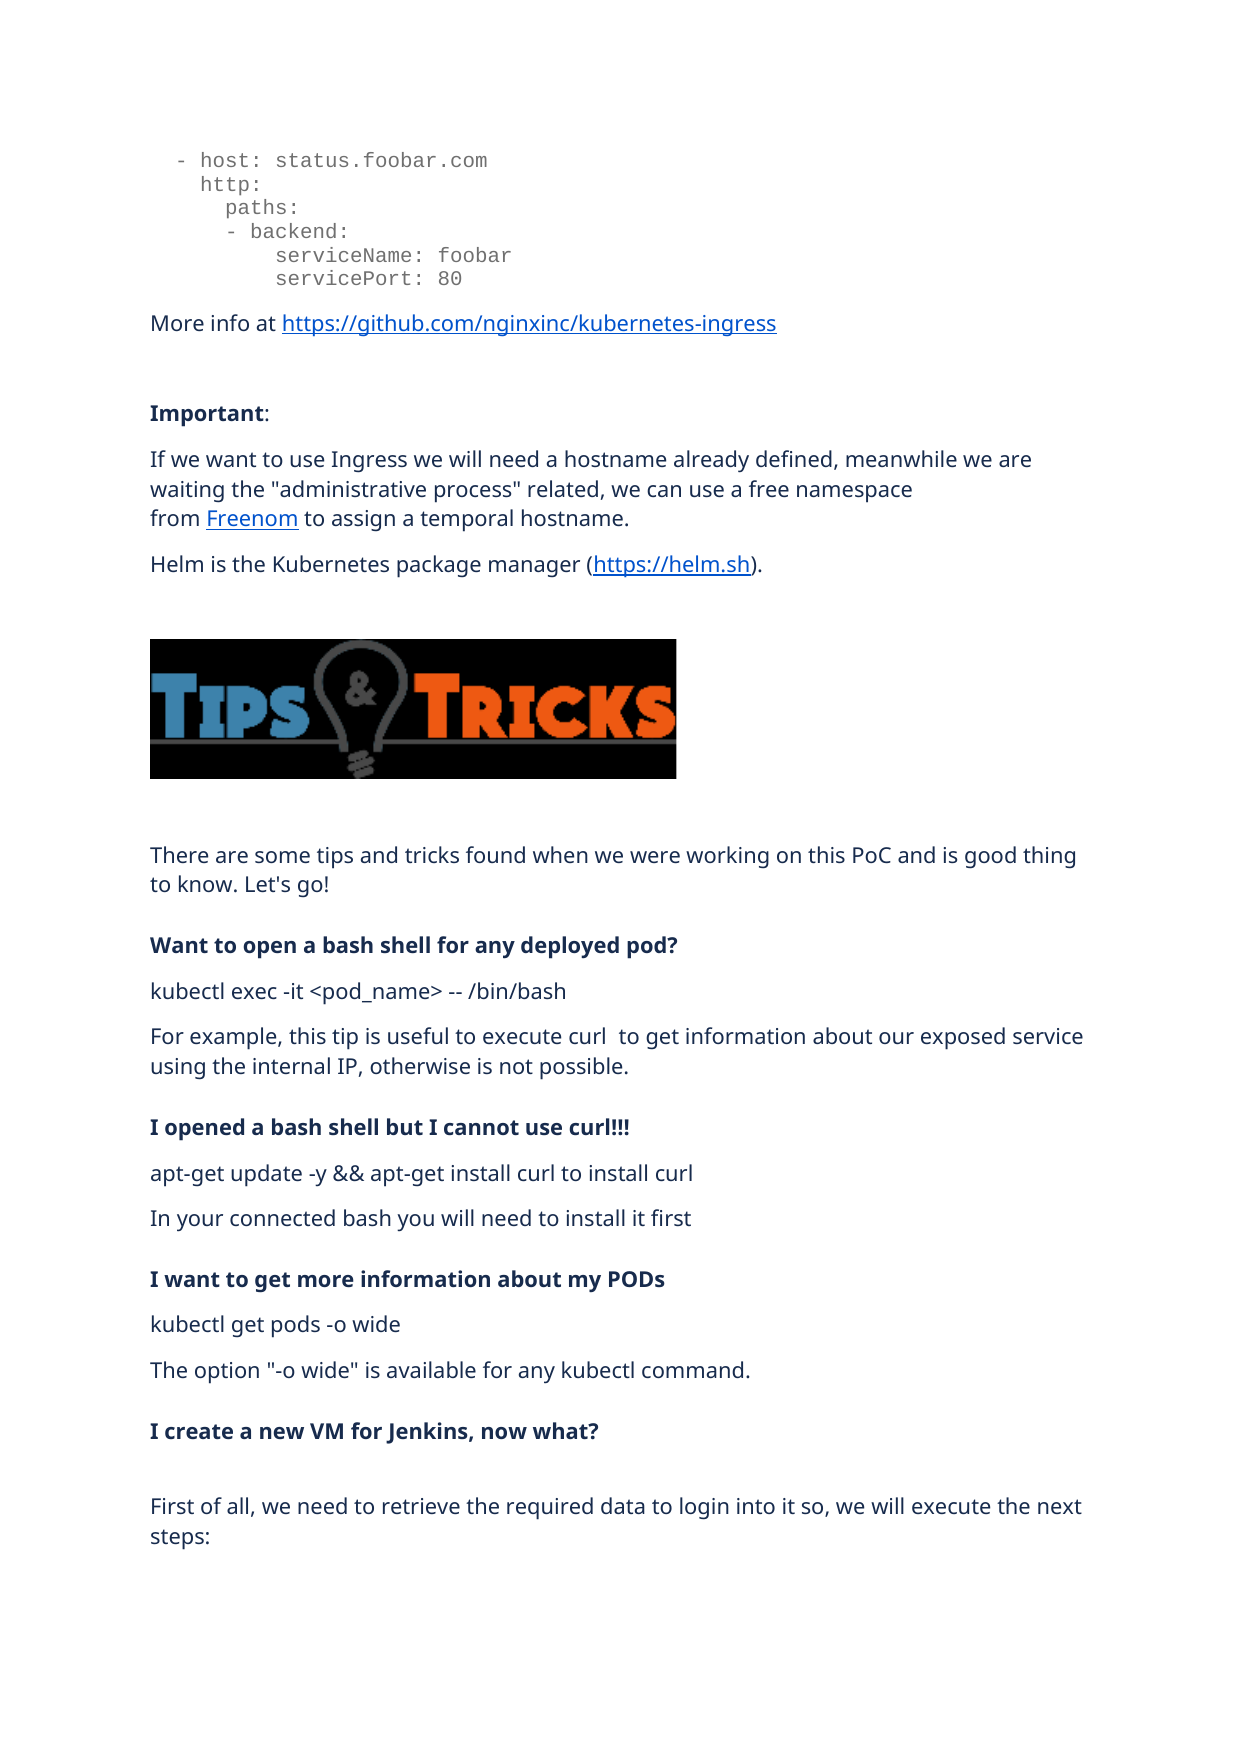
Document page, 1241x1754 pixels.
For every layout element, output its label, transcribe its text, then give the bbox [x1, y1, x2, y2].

text Important: [150, 398, 1090, 428]
text I create a new VM for Jenkins, now what? [150, 1416, 1090, 1446]
text I opened a bash shell but I cannot use curl!!! [150, 1112, 1090, 1142]
text - host: status.foobar.com [150, 150, 1090, 174]
text For example, this tip is useful to execute curl to get information about our exposed service using the internal IP, otherwise is not possible. [150, 1021, 1090, 1081]
text First of all, we need to retrieve the required data to login into it so, we will execute the next steps: [150, 1461, 1090, 1551]
text servicePort: 80 [150, 268, 1090, 292]
text More info at https://github.com/nginxinc/kubernetes-ingress [150, 307, 1090, 337]
text paths: [150, 197, 1090, 221]
text Helm is the Kubernetes package manager (https://helm.sh). [150, 549, 1090, 578]
text I want to get more information about my PODs [150, 1264, 1090, 1294]
text If we want to use Ingress we will need a hostname already defined, meanwhile we are waiting the "administrative process" related, we can use a free namespace from Freenom to assign a temporal hostname. [150, 444, 1090, 533]
picture [150, 639, 677, 779]
text apt-get update -y && apt-get install curl to install curl [150, 1158, 1090, 1187]
text kubectl exec -it <pod_name> -- /bin/bash [150, 976, 1090, 1006]
text Want to open a bash shell for any deployed pod? [150, 931, 1090, 960]
text http: [150, 174, 1090, 197]
text - backend: [150, 221, 1090, 244]
text There are some tips and tricks found when we were working on this PoC and is good thing to know. Let's go! [150, 840, 1090, 899]
text In your connected bash you will need to install it first [150, 1203, 1090, 1233]
text kubectl get pods -o wide [150, 1309, 1090, 1339]
text The option "-o wide" is available for any kubectl command. [150, 1355, 1090, 1385]
text serviceName: foobar [150, 244, 1090, 268]
